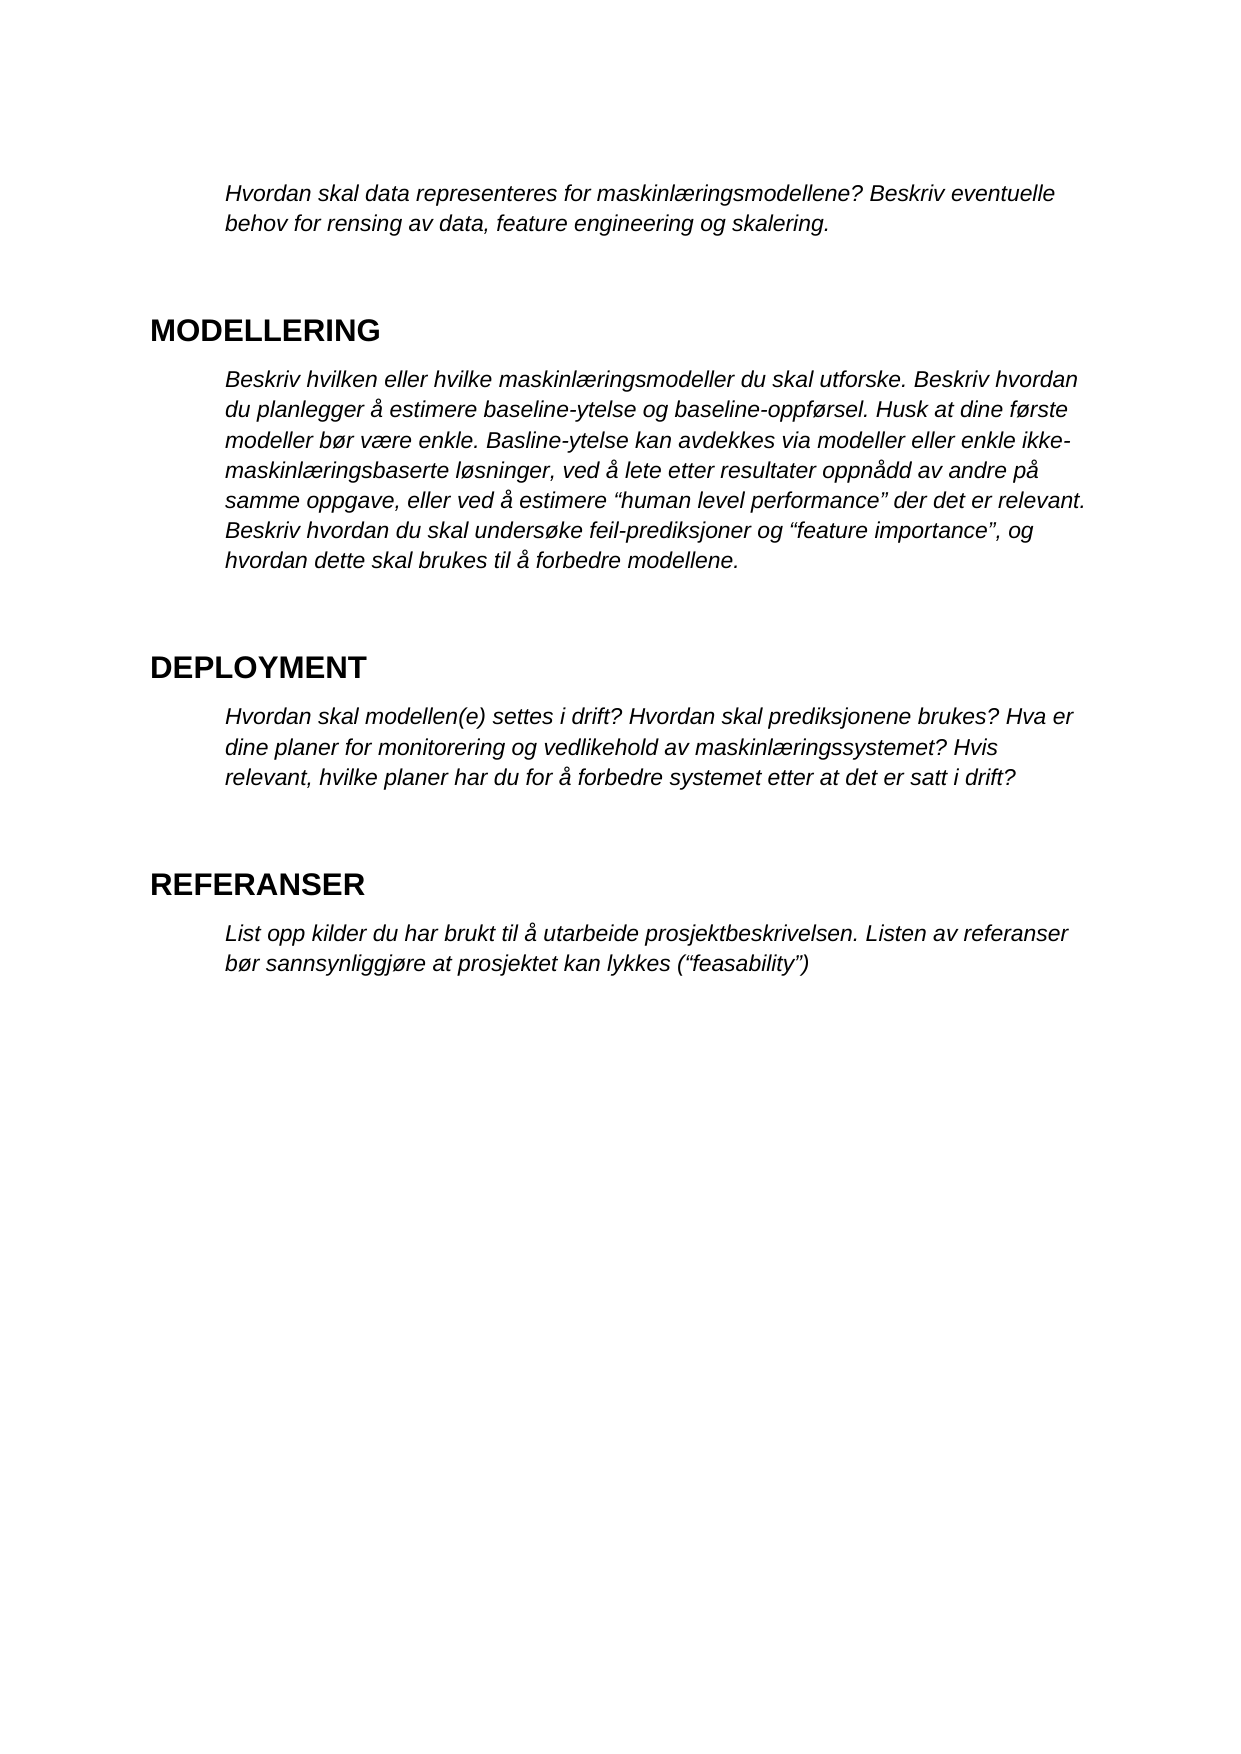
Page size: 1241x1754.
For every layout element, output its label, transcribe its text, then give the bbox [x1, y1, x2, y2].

text Beskriv hvilken eller hvilke maskinlæringsmodeller du skal utforske. Beskriv hvordan du planlegger å estimere baseline-ytelse og baseline-oppførsel. Husk at dine første modeller bør være enkle. Basline-ytelse kan avdekkes via modeller eller enkle ikke-maskinlæringsbaserte løsninger, ved å lete etter resultater oppnådd av andre på samme oppgave, eller ved å estimere “human level performance” der det er relevant. Beskriv hvordan du skal undersøke feil-prediksjoner og “feature importance”, og hvordan dette skal brukes til å forbedre modellene. [225, 366, 1090, 574]
text Hvordan skal modellen(e) settes i drift? Hvordan skal prediksjonene brukes? Hva er dine planer for monitorering og vedlikehold av maskinlæringssystemet? Hvis relevant, hvilke planer har du for å forbedre systemet etter at det er satt i drift? [225, 703, 1090, 790]
text Hvordan skal data representeres for maskinlæringsmodellene? Beskriv eventuelle behov for rensing av data, feature engineering og skalering. [225, 180, 1090, 237]
subtitle DEPLOYMENT [150, 649, 1090, 686]
text List opp kilder du har brukt til å utarbeide prosjektbeskrivelsen. Listen av referanser bør sannsynliggjøre at prosjektet kan lykkes (“feasability”) [225, 919, 1090, 976]
subtitle MODELLERING [150, 312, 1090, 348]
subtitle REFERANSER [150, 866, 1090, 902]
